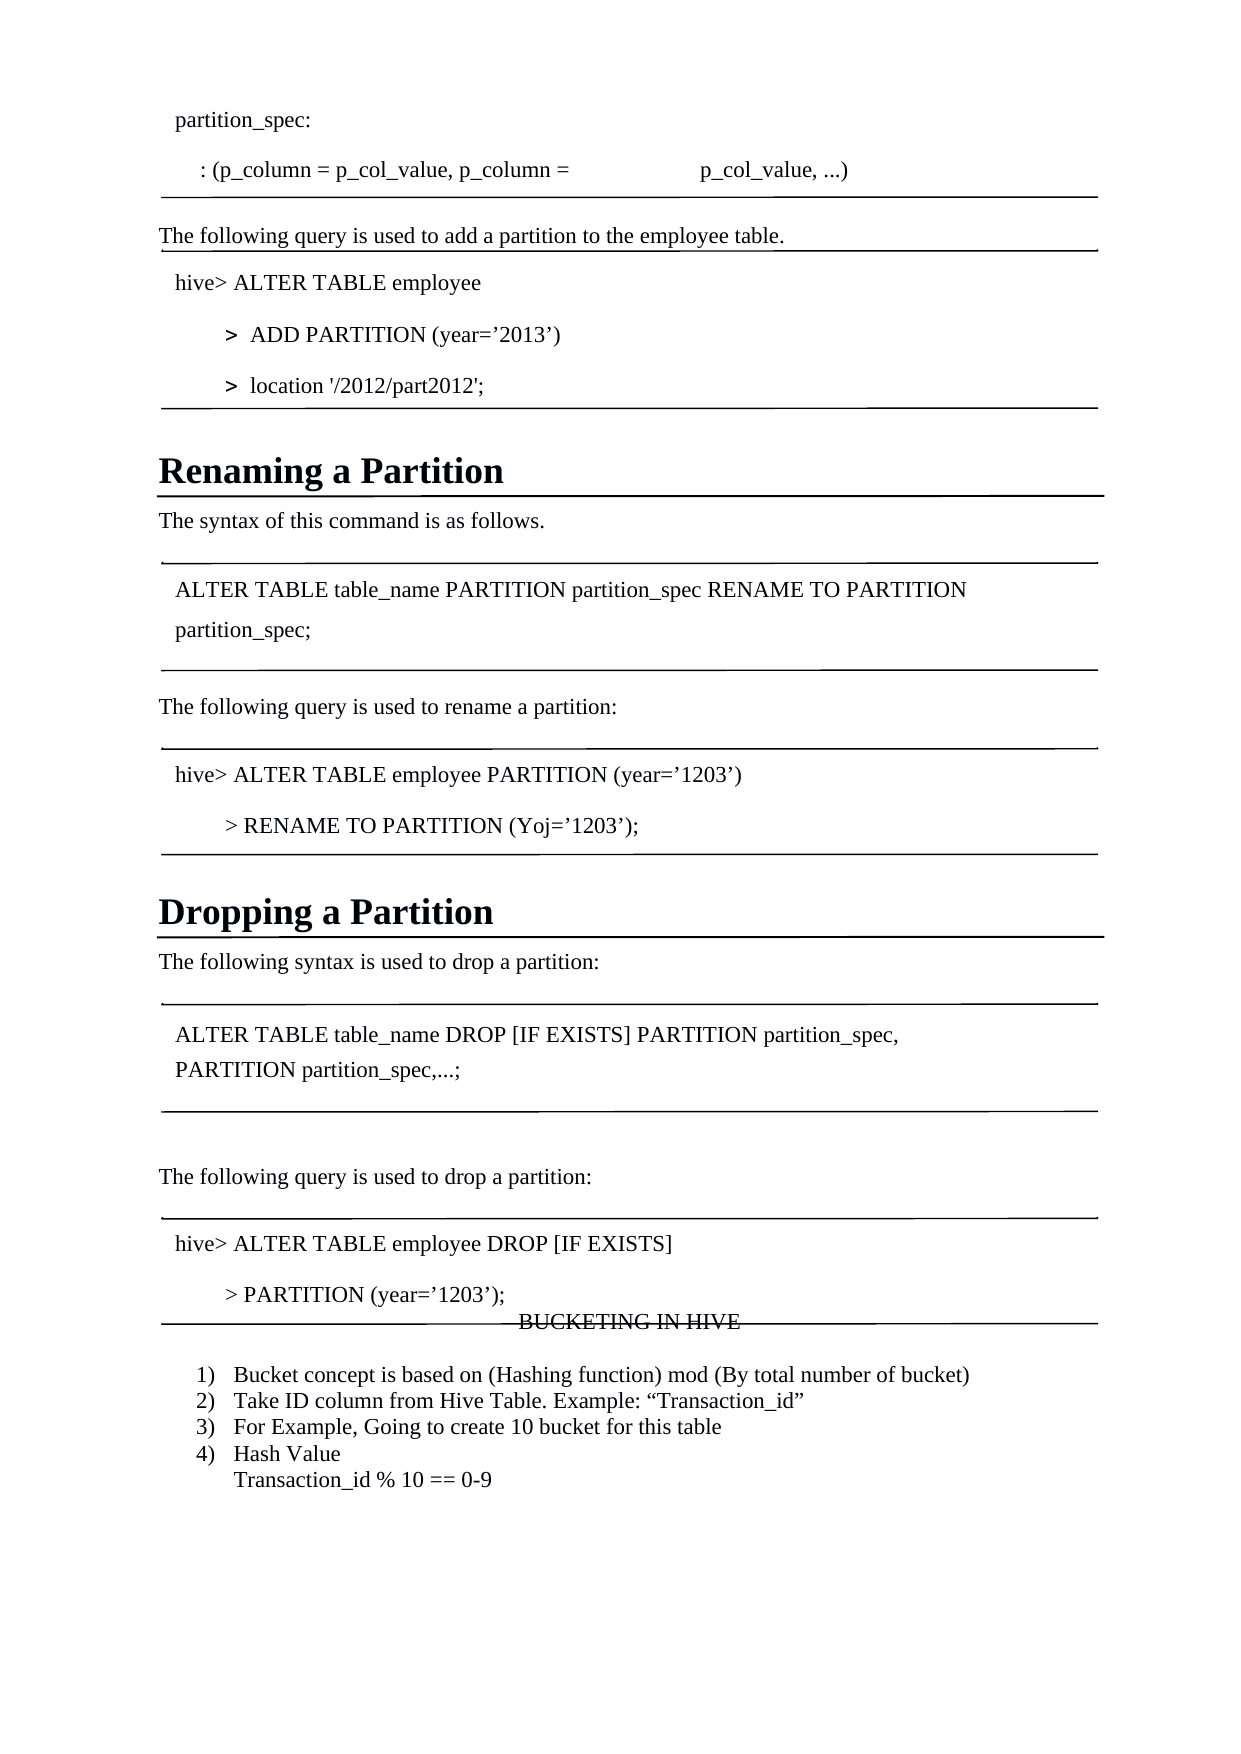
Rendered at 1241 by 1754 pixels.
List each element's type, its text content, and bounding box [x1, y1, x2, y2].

list Take ID column from Hive Table. Example: “Transaction_id” [196, 1387, 1101, 1413]
text > PARTITION (year=’1203’); [225, 1282, 1101, 1308]
list Bucket concept is based on (Hashing function) mod (By total number of bucket) [196, 1361, 1101, 1387]
text > RENAME TO PARTITION (Yoj=’1203’); [225, 813, 1101, 838]
text ALTER TABLE table_name PARTITION partition_spec RENAME TO PARTITION [175, 576, 1101, 602]
text partition_spec; [175, 616, 1101, 642]
list Hash Value [196, 1440, 1101, 1466]
text hive> ALTER TABLE employee PARTITION (year=’1203’) [175, 762, 1101, 787]
list For Example, Going to create 10 bucket for this table [196, 1413, 1101, 1440]
text The syntax of this command is as follows. [158, 508, 1101, 534]
text The following query is used to rename a partition: [158, 694, 1101, 719]
text hive> ALTER TABLE employee DROP [IF EXISTS] [175, 1231, 1101, 1257]
text The following syntax is used to drop a partition: [158, 949, 1101, 975]
text Renaming a Partition [158, 449, 1101, 491]
list location '/2012/part2012'; [224, 372, 1101, 398]
text The following query is used to add a partition to the employee table. [158, 222, 1101, 248]
list ADD PARTITION (year=’2013’) [224, 321, 1101, 347]
text : (p_column = p_col_value, p_column = p_col_value, ...) [200, 157, 1101, 183]
text Dropping a Partition [158, 889, 1101, 933]
text partition_spec: [175, 107, 1101, 132]
text hive> ALTER TABLE employee [175, 269, 1101, 295]
text BUCKETING IN HIVE [158, 1308, 1101, 1334]
text Transaction_id % 10 == 0-9 [158, 1466, 1101, 1492]
text ALTER TABLE table_name DROP [IF EXISTS] PARTITION partition_spec, PARTITION partition_spec,...; [175, 1021, 994, 1083]
text The following query is used to drop a partition: [158, 1163, 1101, 1189]
